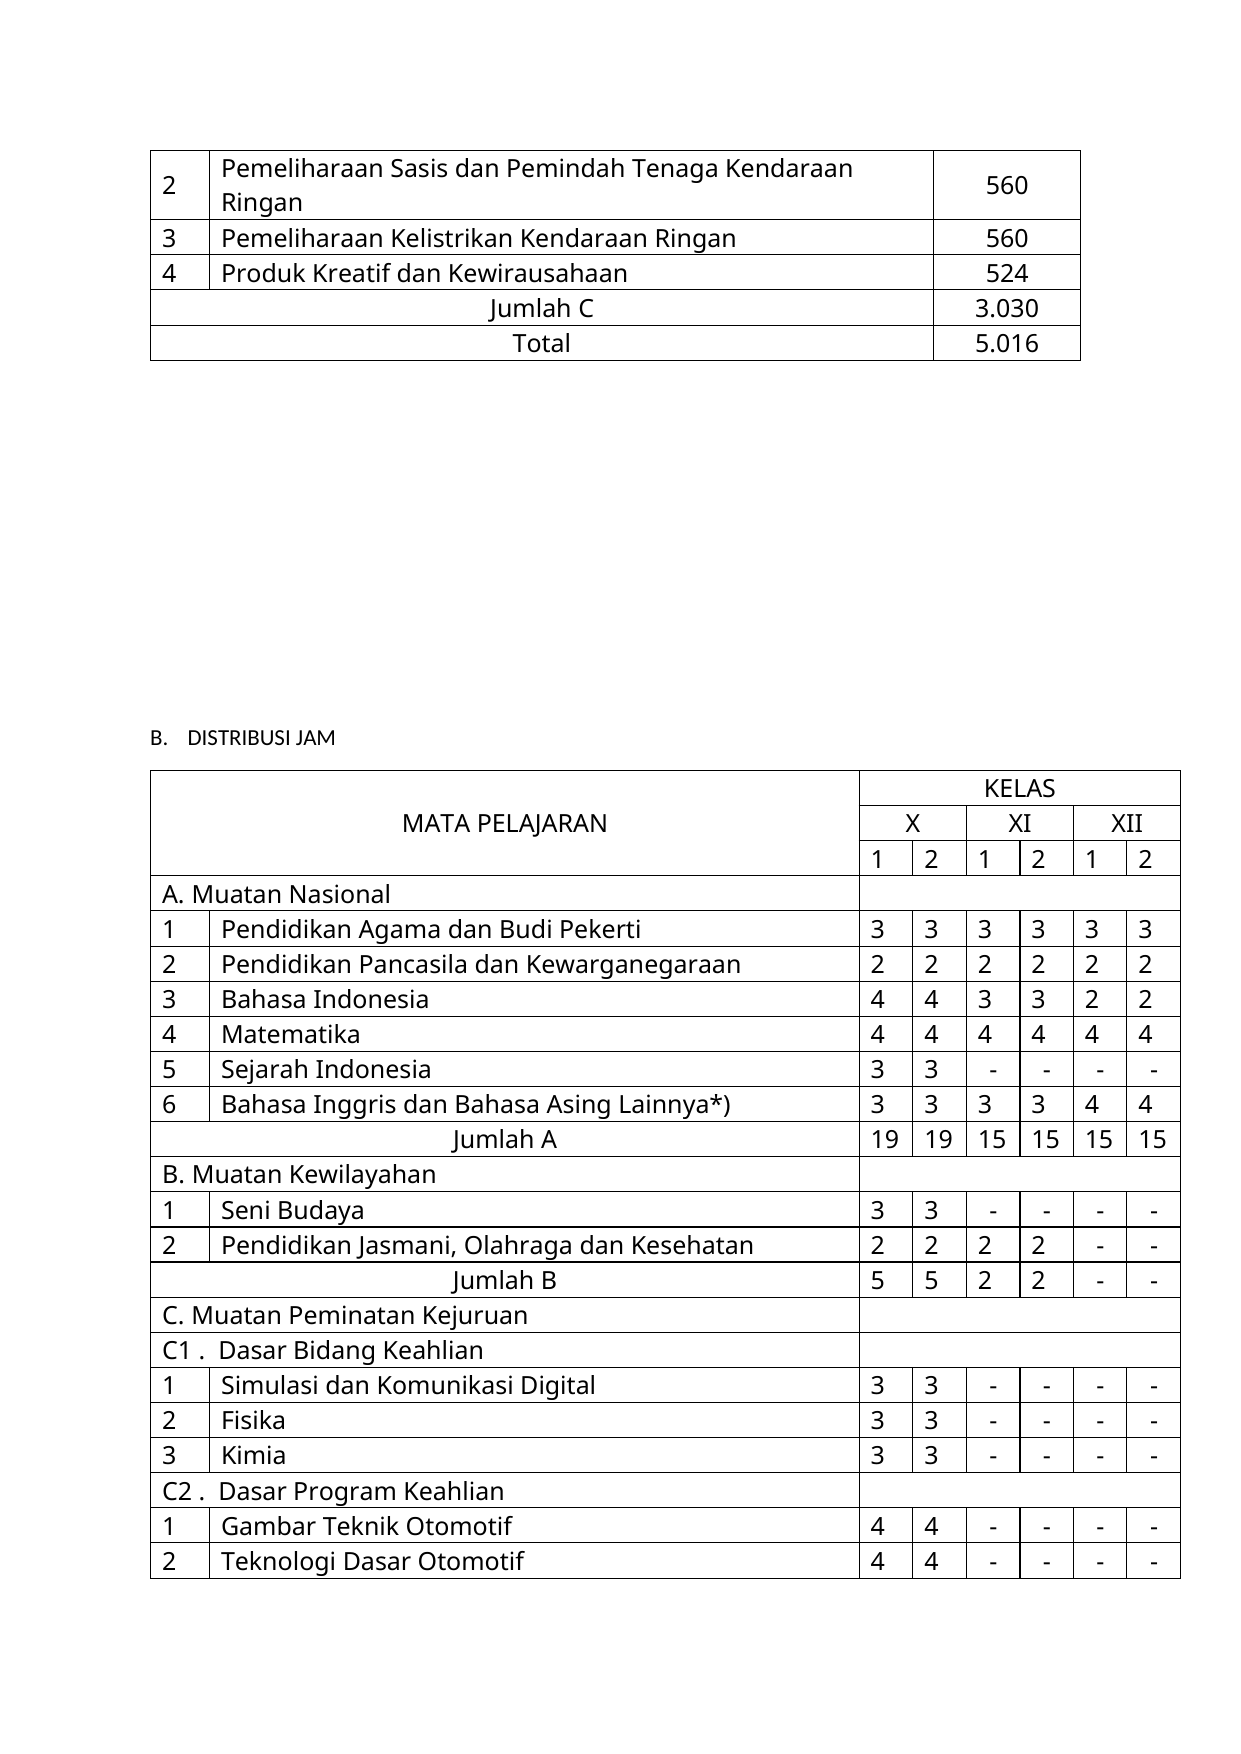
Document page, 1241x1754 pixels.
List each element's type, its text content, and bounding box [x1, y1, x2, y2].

table_header MATA PELAJARAN [151, 771, 859, 875]
table_cell Jumlah A [151, 1122, 859, 1156]
table_cell 4 [913, 982, 966, 1016]
table_cell Pemeliharaan Sasis dan Pemindah Tenaga Kendaraan Ringan [210, 151, 933, 219]
table_cell Matematika [210, 1017, 859, 1051]
table_cell 3 [913, 1438, 966, 1472]
table_cell B. Muatan Kewilayahan [151, 1157, 859, 1191]
table_cell 1 [1074, 841, 1126, 875]
table_cell Pemeliharaan Kelistrikan Kendaraan Ringan [210, 220, 933, 254]
table_cell 6 [151, 1087, 209, 1121]
table_cell 3 [860, 1192, 912, 1226]
table_cell 15 [1074, 1122, 1126, 1156]
table_cell 4 [860, 1543, 912, 1577]
table_cell 2 [151, 151, 209, 219]
table_cell 19 [913, 1122, 966, 1156]
table_cell 2 [1074, 982, 1126, 1016]
table_cell 3 [151, 220, 209, 254]
table_cell 3 [967, 1087, 1019, 1121]
table_cell 560 [934, 220, 1080, 254]
table_cell X [860, 806, 966, 840]
table_cell 3.030 [934, 290, 1080, 324]
table_cell 3 [860, 911, 912, 946]
table_cell 3 [1021, 911, 1073, 946]
table_cell [860, 1298, 1180, 1332]
table_cell 4 [1021, 1017, 1073, 1051]
table_cell 1 [151, 1508, 209, 1542]
table_cell Sejarah Indonesia [210, 1052, 859, 1086]
table_cell 2 [151, 1543, 209, 1577]
table_cell [860, 1157, 1180, 1191]
table_cell 2 [860, 1228, 912, 1261]
table_cell Seni Budaya [210, 1192, 859, 1226]
table_cell - [967, 1192, 1019, 1226]
table_cell 4 [860, 1508, 912, 1542]
table_cell 2 [151, 947, 209, 981]
table_cell - [1021, 1438, 1073, 1472]
table_cell - [1127, 1543, 1180, 1577]
table_cell 4 [1127, 1087, 1180, 1121]
table_cell 2 [1127, 982, 1180, 1016]
table_cell - [1074, 1052, 1126, 1086]
table_cell 5.016 [934, 326, 1080, 359]
table_cell Jumlah C [151, 290, 933, 324]
table_cell 4 [860, 982, 912, 1016]
table_cell - [1127, 1403, 1180, 1437]
table_cell Fisika [210, 1403, 859, 1437]
table_cell - [967, 1543, 1019, 1577]
table_cell 15 [1127, 1122, 1180, 1156]
table_cell C. Muatan Peminatan Kejuruan [151, 1298, 859, 1332]
table_cell - [1021, 1508, 1073, 1542]
table_cell 3 [860, 1052, 912, 1086]
table_cell C1 . Dasar Bidang Keahlian [151, 1333, 859, 1367]
table_cell [860, 876, 1180, 910]
table_cell 5 [151, 1052, 209, 1086]
table_cell 2 [913, 947, 966, 981]
table_cell 4 [913, 1508, 966, 1542]
table_cell 2 [1127, 947, 1180, 981]
table_cell Total [151, 326, 933, 359]
table_cell 3 [860, 1403, 912, 1437]
table_cell [860, 1473, 1180, 1507]
table_cell - [1127, 1438, 1180, 1472]
table_cell 2 [967, 947, 1019, 981]
table_cell 4 [860, 1017, 912, 1051]
table_cell Pendidikan Jasmani, Olahraga dan Kesehatan [210, 1228, 859, 1261]
table_cell - [1127, 1228, 1180, 1261]
table_cell 3 [967, 911, 1019, 946]
table_cell 4 [913, 1543, 966, 1577]
table_cell Bahasa Indonesia [210, 982, 859, 1016]
table_cell - [1021, 1403, 1073, 1437]
table_cell - [1127, 1263, 1180, 1297]
table_cell 4 [1074, 1017, 1126, 1051]
table_cell 1 [151, 1368, 209, 1402]
table_cell Simulasi dan Komunikasi Digital [210, 1368, 859, 1402]
table_cell 2 [1021, 841, 1073, 875]
table_cell - [1021, 1192, 1073, 1226]
table_cell Teknologi Dasar Otomotif [210, 1543, 859, 1577]
table_cell XI [967, 806, 1073, 840]
table_cell 2 [860, 947, 912, 981]
table_cell 1 [151, 911, 209, 946]
table_cell 4 [1074, 1087, 1126, 1121]
table_cell 5 [913, 1263, 966, 1297]
table_cell - [1074, 1438, 1126, 1472]
table_cell 3 [913, 1403, 966, 1437]
table_cell 4 [1127, 1017, 1180, 1051]
table_cell 2 [967, 1228, 1019, 1261]
table_cell - [1127, 1192, 1180, 1226]
table_cell 524 [934, 255, 1080, 289]
table_cell - [1127, 1052, 1180, 1086]
table_cell Gambar Teknik Otomotif [210, 1508, 859, 1542]
table_cell Pendidikan Pancasila dan Kewarganegaraan [210, 947, 859, 981]
table_cell - [1074, 1508, 1126, 1542]
table_cell 4 [967, 1017, 1019, 1051]
table_cell 2 [1127, 841, 1180, 875]
list DISTRIBUSI JAM [150, 723, 1090, 751]
table_cell - [1074, 1368, 1126, 1402]
table_cell - [967, 1368, 1019, 1402]
table_cell 2 [967, 1263, 1019, 1297]
table_cell 15 [1021, 1122, 1073, 1156]
table_cell - [1127, 1508, 1180, 1542]
table_cell 2 [913, 841, 966, 875]
table_cell - [967, 1508, 1019, 1542]
table_cell - [967, 1052, 1019, 1086]
table_cell - [1074, 1228, 1126, 1261]
table_cell 2 [151, 1228, 209, 1261]
table_cell 2 [913, 1228, 966, 1261]
table_cell 3 [1021, 982, 1073, 1016]
table_cell 1 [860, 841, 912, 875]
table_header KELAS [860, 771, 1180, 805]
table_cell 4 [151, 255, 209, 289]
table_cell Jumlah B [151, 1263, 859, 1297]
table_cell 3 [913, 1192, 966, 1226]
table_cell 3 [860, 1087, 912, 1121]
table_cell - [1074, 1543, 1126, 1577]
table_cell Bahasa Inggris dan Bahasa Asing Lainnya*) [210, 1087, 859, 1121]
table_cell XII [1074, 806, 1180, 840]
table_cell 2 [1021, 1263, 1073, 1297]
table_cell - [1074, 1263, 1126, 1297]
table_cell - [1021, 1543, 1073, 1577]
table_cell - [1074, 1403, 1126, 1437]
table_cell Pendidikan Agama dan Budi Pekerti [210, 911, 859, 946]
table_cell 2 [151, 1403, 209, 1437]
table_cell Kimia [210, 1438, 859, 1472]
table_cell 4 [151, 1017, 209, 1051]
table_cell 3 [913, 911, 966, 946]
table_cell C2 . Dasar Program Keahlian [151, 1473, 859, 1507]
table_cell 1 [967, 841, 1019, 875]
table_cell 3 [913, 1087, 966, 1121]
table_cell 2 [1074, 947, 1126, 981]
table_cell - [1074, 1192, 1126, 1226]
table_cell 3 [967, 982, 1019, 1016]
table_cell 4 [913, 1017, 966, 1051]
table_cell 1 [151, 1192, 209, 1226]
table_cell 5 [860, 1263, 912, 1297]
table_cell 3 [860, 1368, 912, 1402]
table_cell 3 [151, 1438, 209, 1472]
table_cell 3 [860, 1438, 912, 1472]
table_cell 19 [860, 1122, 912, 1156]
table_cell 3 [913, 1052, 966, 1086]
table_cell 2 [1021, 1228, 1073, 1261]
table_cell 2 [1021, 947, 1073, 981]
table_cell [860, 1333, 1180, 1367]
table_cell 3 [1127, 911, 1180, 946]
table_cell 15 [967, 1122, 1019, 1156]
table_cell - [1127, 1368, 1180, 1402]
table_cell - [967, 1438, 1019, 1472]
table_cell 3 [913, 1368, 966, 1402]
table_cell - [1021, 1368, 1073, 1402]
table_cell A. Muatan Nasional [151, 876, 859, 910]
table_cell 3 [1021, 1087, 1073, 1121]
table_cell - [967, 1403, 1019, 1437]
table_cell 560 [934, 151, 1080, 219]
table_cell 3 [151, 982, 209, 1016]
table_cell - [1021, 1052, 1073, 1086]
table_cell Produk Kreatif dan Kewirausahaan [210, 255, 933, 289]
table_cell 3 [1074, 911, 1126, 946]
